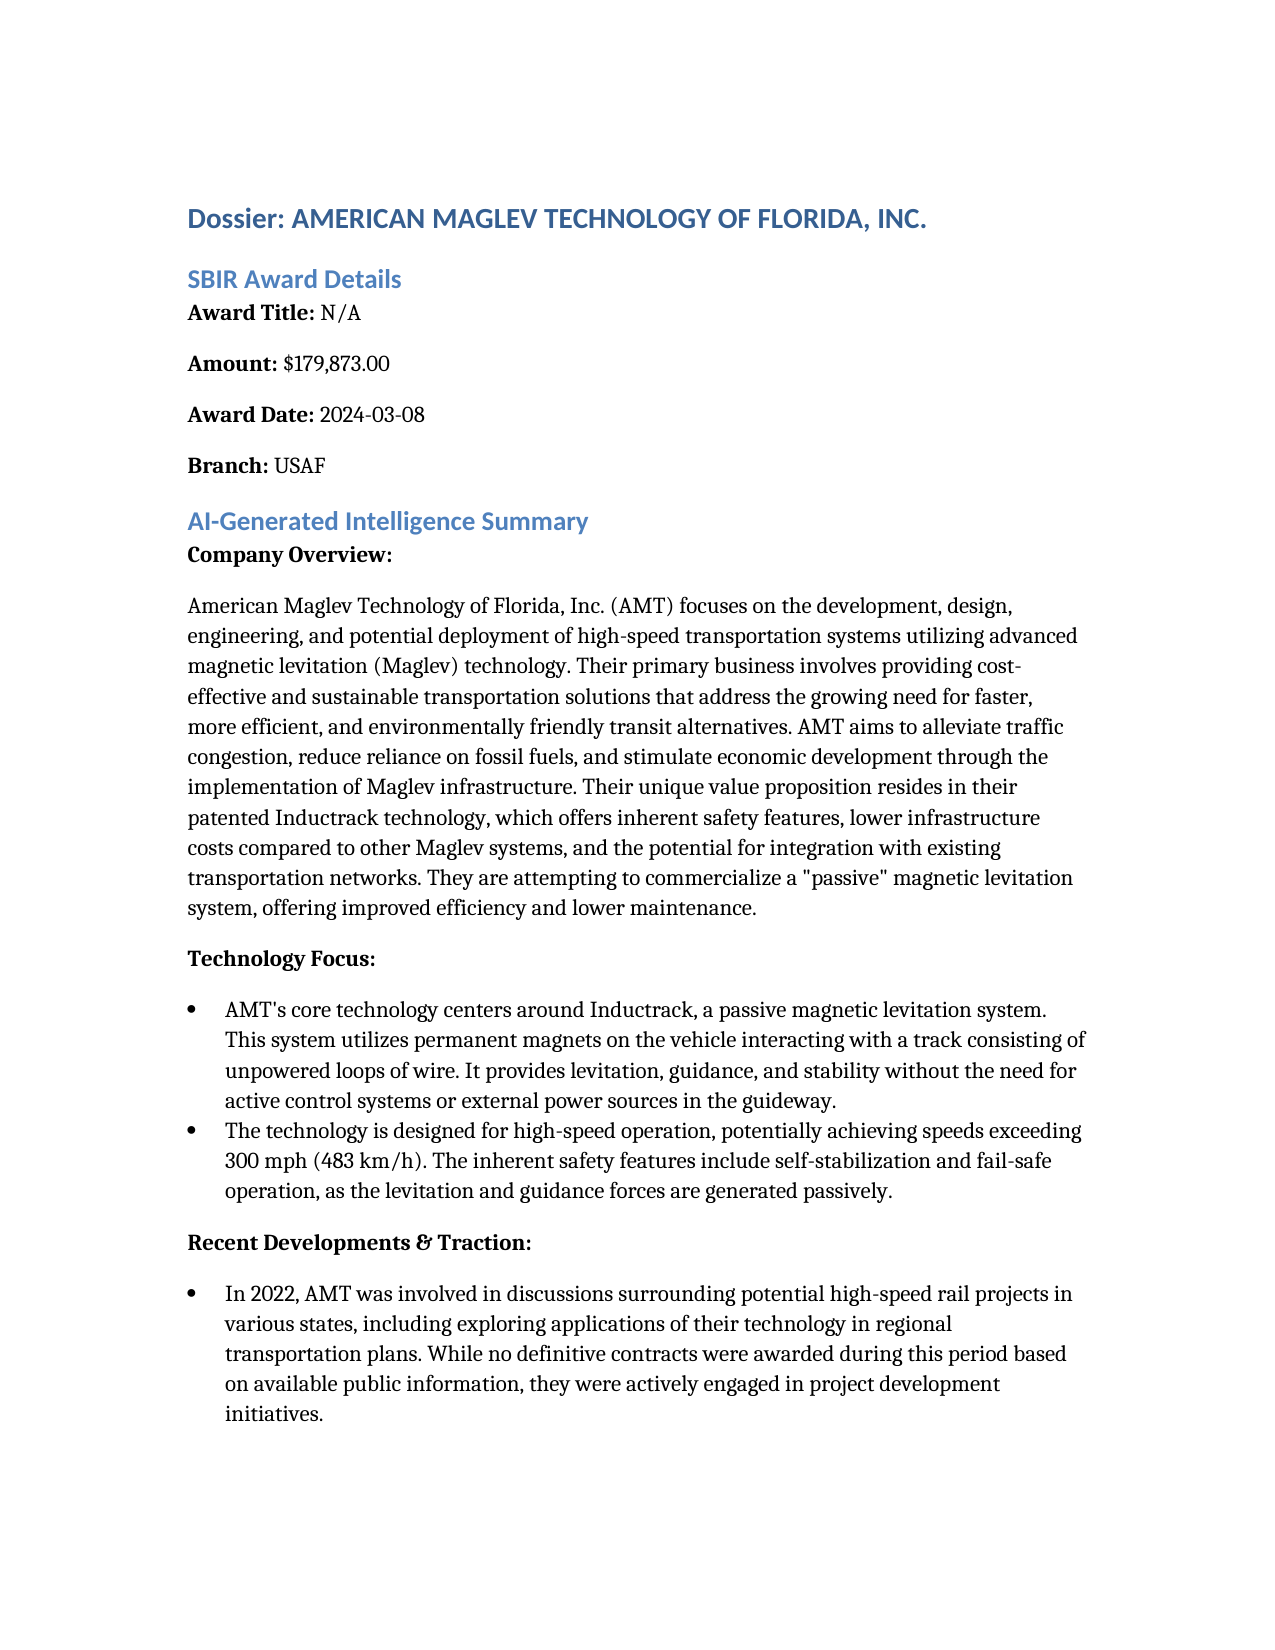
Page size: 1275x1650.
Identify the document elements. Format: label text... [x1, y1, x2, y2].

subtitle Dossier: AMERICAN MAGLEV TECHNOLOGY OF FLORIDA, INC. [187, 200, 1087, 236]
subtitle SBIR Award Details [187, 262, 1087, 295]
text Branch: USAF [187, 453, 1087, 479]
text Recent Developments & Traction: [187, 1229, 1087, 1256]
text American Maglev Technology of Florida, Inc. (AMT) focuses on the development, design, engineering, and potential deployment of high-speed transportation systems utilizing advanced magnetic levitation (Maglev) technology. Their primary business involves providing cost-effective and sustainable transportation solutions that address the growing need for faster, more efficient, and environmentally friendly transit alternatives. AMT aims to alleviate traffic congestion, reduce reliance on fossil fuels, and stimulate economic development through the implementation of Maglev infrastructure. Their unique value proposition resides in their patented Inductrack technology, which offers inherent safety features, lower infrastructure costs compared to other Maglev systems, and the potential for integration with existing transportation networks. They are attempting to commercialize a "passive" magnetic levitation system, offering improved efficiency and lower maintenance. [187, 593, 1087, 921]
text Award Title: N/A [187, 300, 1087, 326]
text Company Overview: [187, 542, 1087, 568]
list AMT's core technology centers around Inductrack, a passive magnetic levitation system. This system utilizes permanent magnets on the vehicle interacting with a track consisting of unpowered loops of wire. It provides levitation, guidance, and stability without the need for active control systems or external power sources in the guideway. [187, 997, 1087, 1114]
subtitle AI-Generated Intelligence Summary [187, 504, 1087, 537]
text Award Date: 2024-03-08 [187, 402, 1087, 428]
list In 2022, AMT was involved in discussions surrounding potential high-speed rail projects in various states, including exploring applications of their technology in regional transportation plans. While no definitive contracts were awarded during this period based on available public information, they were actively engaged in project development initiatives. [187, 1280, 1087, 1427]
text Technology Focus: [187, 946, 1087, 972]
text Amount: $179,873.00 [187, 351, 1087, 377]
list The technology is designed for high-speed operation, potentially achieving speeds exceeding 300 mph (483 km/h). The inherent safety features include self-stabilization and fail-safe operation, as the levitation and guidance forces are generated passively. [187, 1118, 1087, 1204]
